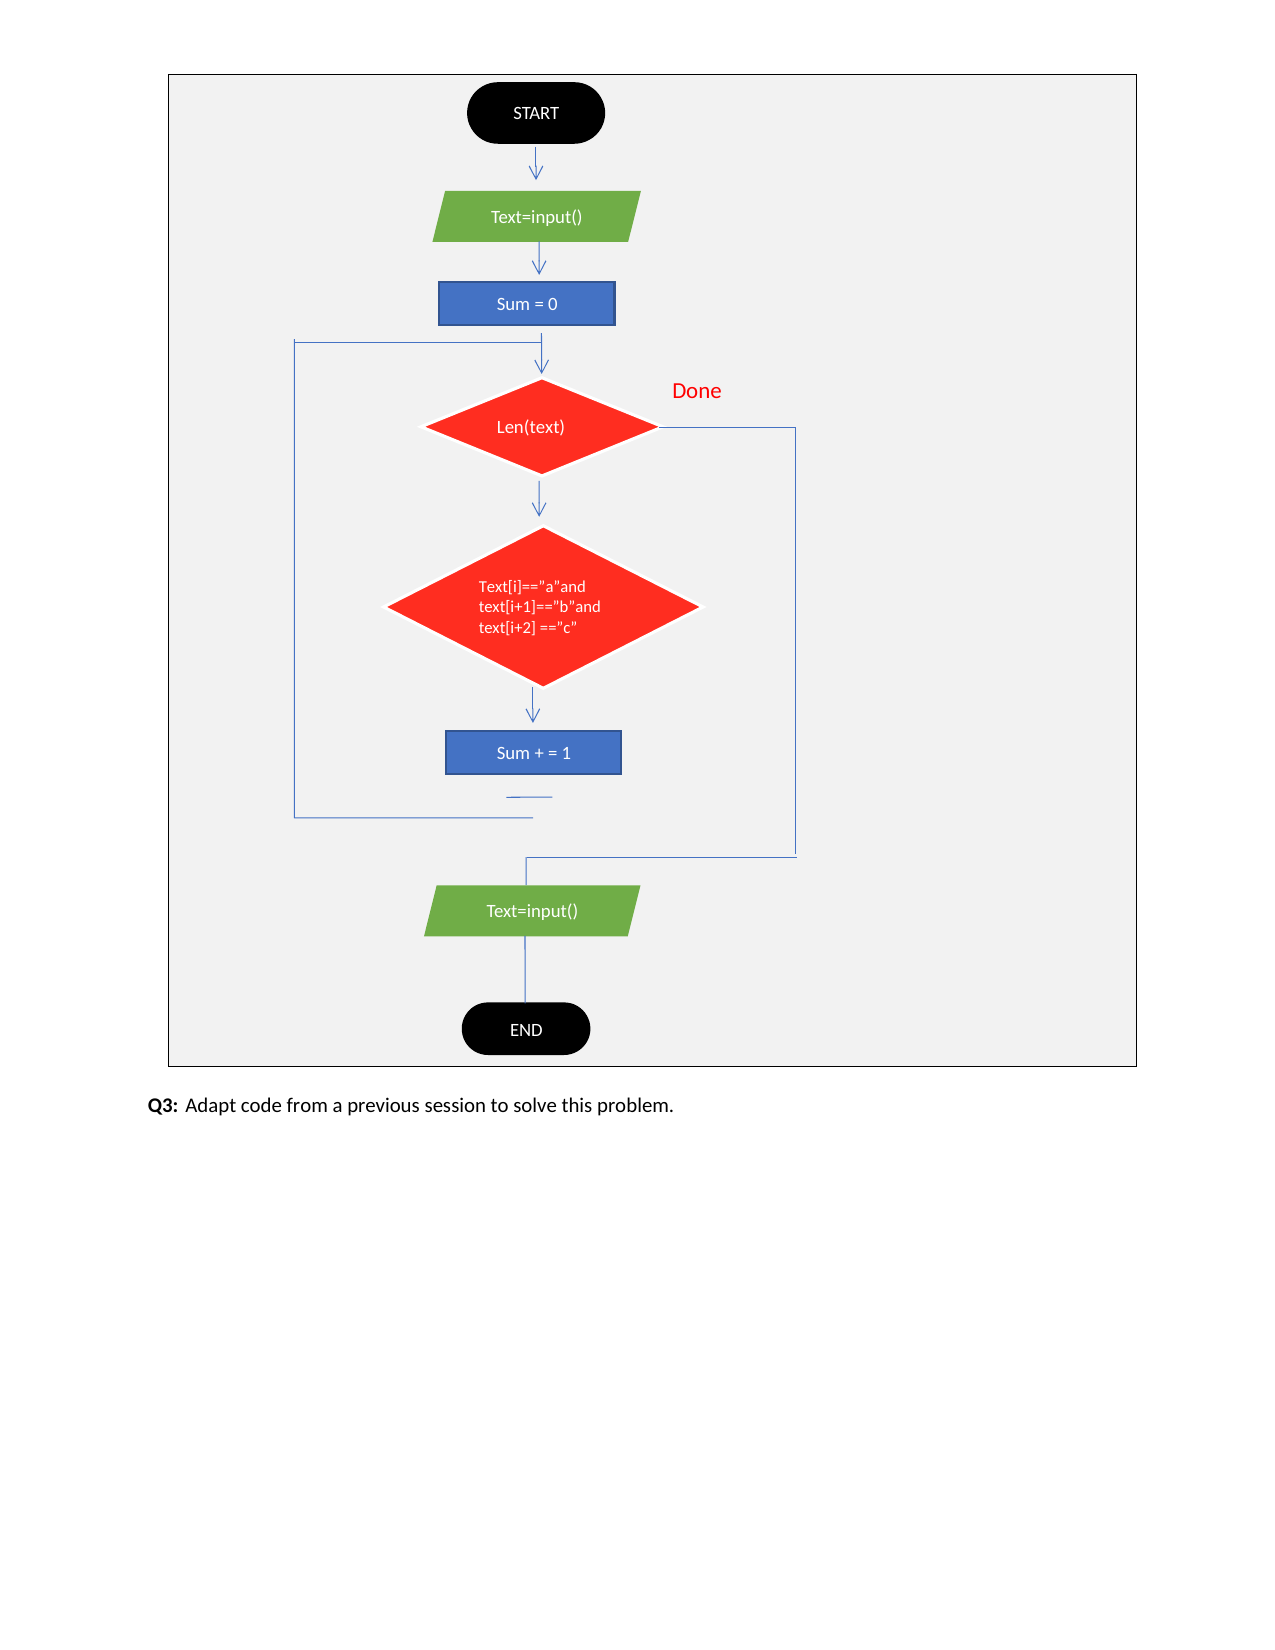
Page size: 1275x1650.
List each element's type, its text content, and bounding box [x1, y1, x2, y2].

text Adapt code from a previous session to solve this problem. [148, 1092, 1127, 1117]
